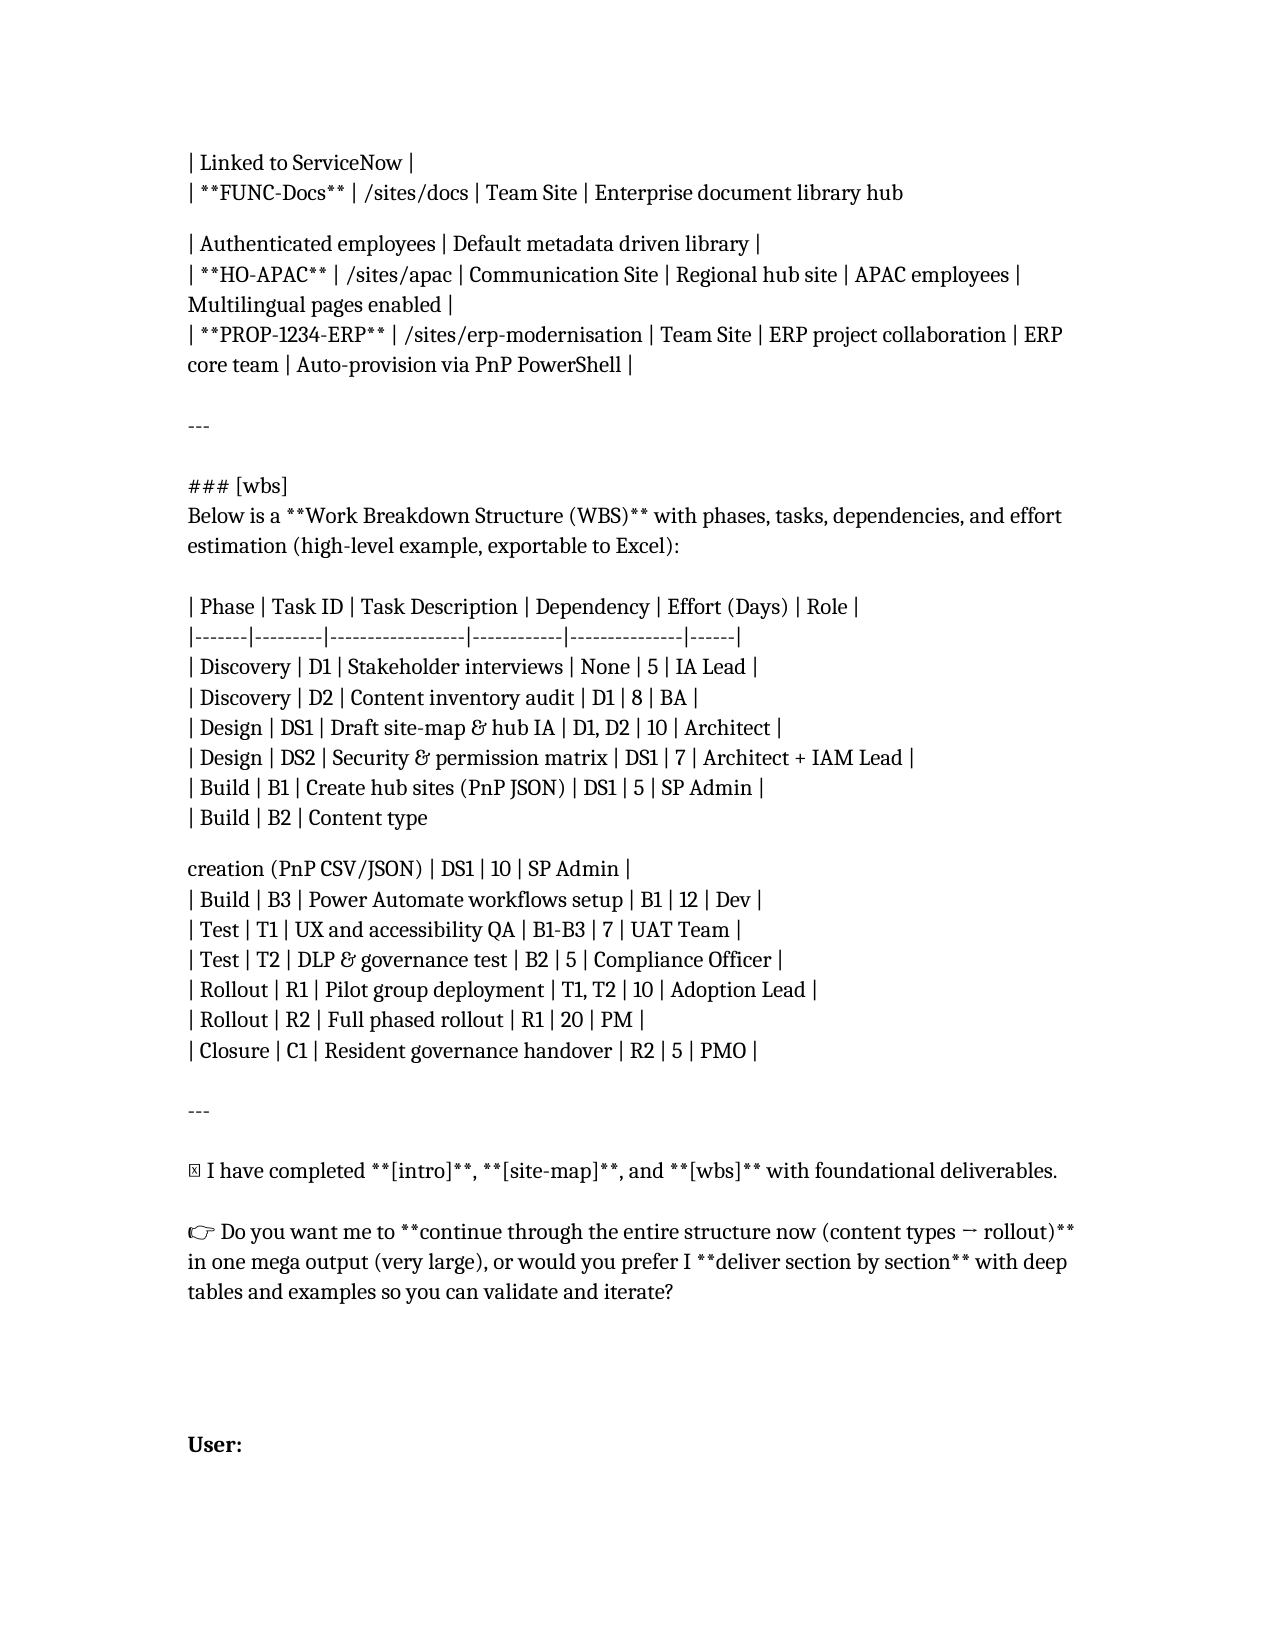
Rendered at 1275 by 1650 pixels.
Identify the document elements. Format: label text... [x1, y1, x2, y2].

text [187, 150, 1087, 207]
text User: [187, 1432, 1087, 1459]
text creation (PnP CSV/JSON) | DS1 | 10 | SP Admin | | Build | B3 | Power Automate workflows setup | B1 | 12 | Dev | | Test | T1 | UX and accessibility QA | B1-B3 | 7 | UAT Team | | Test | T2 | DLP & governance test | B2 | 5 | Compliance Officer | | Rollout | R1 | Pilot group deployment | T1, T2 | 10 | Adoption Lead | | Rollout | R2 | Full phased rollout | R1 | 20 | PM | | Closure | C1 | Resident governance handover | R2 | 5 | PMO | --- ✅ I have completed **[intro]**, **[site-map]**, and **[wbs]** with foundational deliverables. 👉 Do you want me to **continue through the entire structure now (content types → rollout)** in one mega output (very large), or would you prefer I **deliver section by section** with deep tables and examples so you can validate and iterate? [187, 856, 1087, 1306]
text | Authenticated employees | Default metadata driven library | | **HO-APAC** | /sites/apac | Communication Site | Regional hub site | APAC employees | Multilingual pages enabled | | **PROP-1234-ERP** | /sites/erp-modernisation | Team Site | ERP project collaboration | ERP core team | Auto-provision via PnP PowerShell | --- ### [wbs] Below is a **Work Breakdown Structure (WBS)** with phases, tasks, dependencies, and effort estimation (high-level example, exportable to Excel): | Phase | Task ID | Task Description | Dependency | Effort (Days) | Role | |-------|---------|------------------|------------|---------------|------| | Discovery | D1 | Stakeholder interviews | None | 5 | IA Lead | | Discovery | D2 | Content inventory audit | D1 | 8 | BA | | Design | DS1 | Draft site-map & hub IA | D1, D2 | 10 | Architect | | Design | DS2 | Security & permission matrix | DS1 | 7 | Architect + IAM Lead | | Build | B1 | Create hub sites (PnP JSON) | DS1 | 5 | SP Admin | | Build | B2 | Content type [187, 231, 1087, 832]
